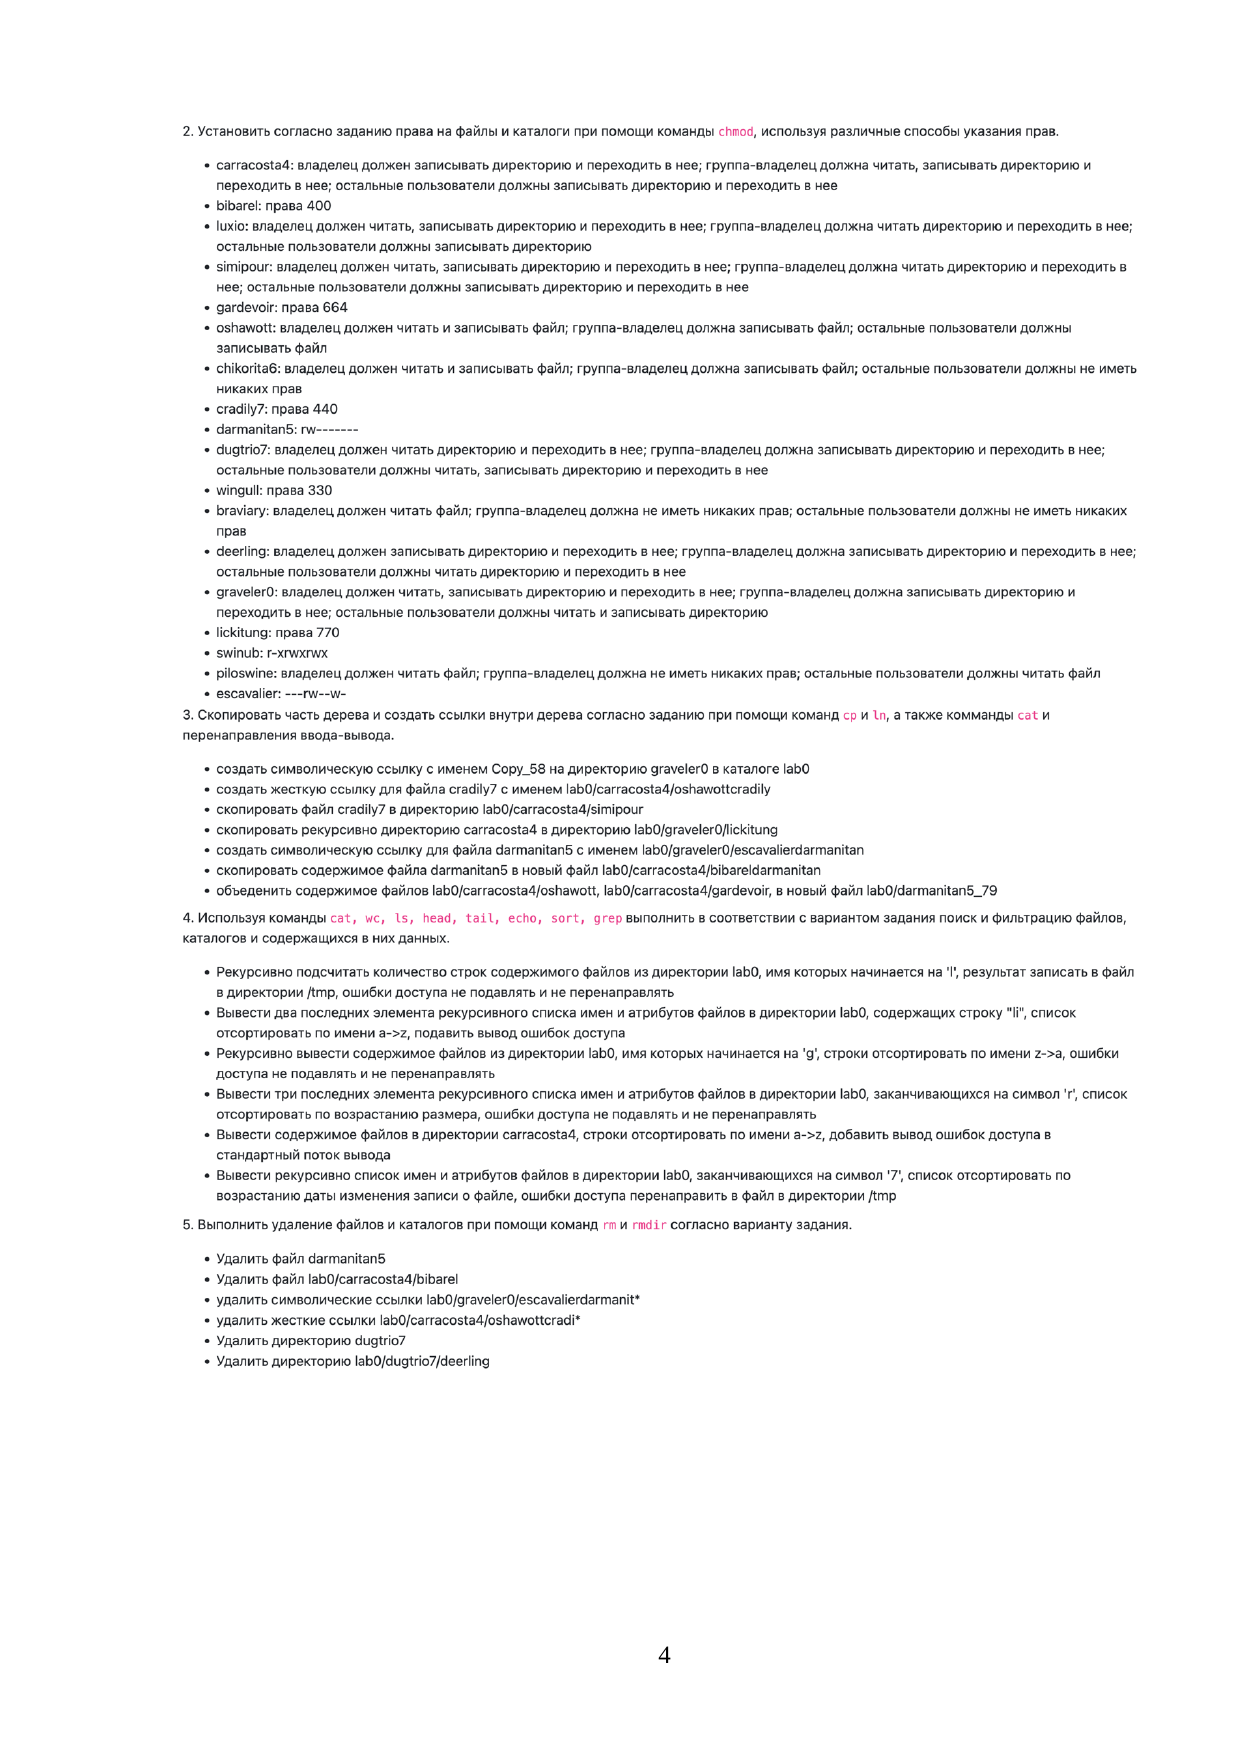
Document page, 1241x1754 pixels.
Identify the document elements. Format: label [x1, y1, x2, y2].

picture [177, 118, 1152, 1378]
